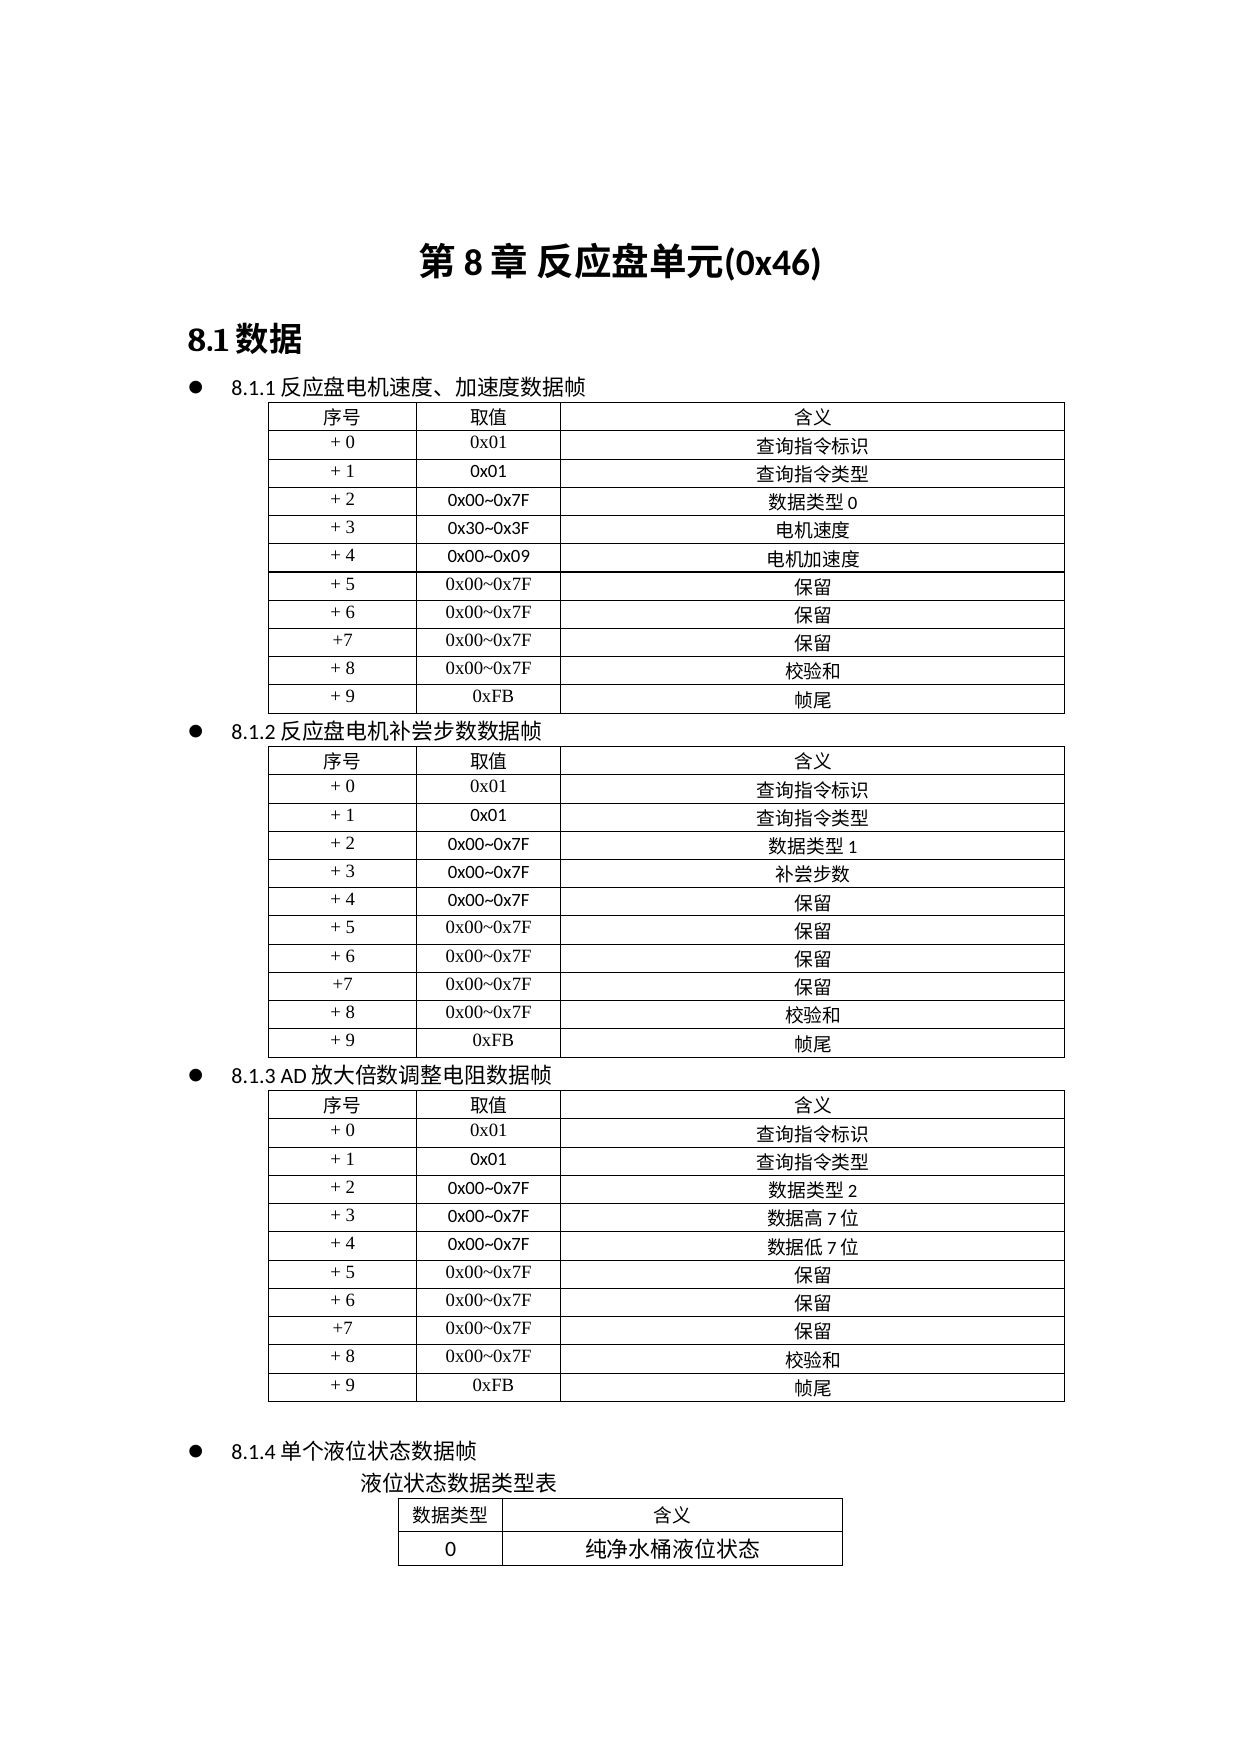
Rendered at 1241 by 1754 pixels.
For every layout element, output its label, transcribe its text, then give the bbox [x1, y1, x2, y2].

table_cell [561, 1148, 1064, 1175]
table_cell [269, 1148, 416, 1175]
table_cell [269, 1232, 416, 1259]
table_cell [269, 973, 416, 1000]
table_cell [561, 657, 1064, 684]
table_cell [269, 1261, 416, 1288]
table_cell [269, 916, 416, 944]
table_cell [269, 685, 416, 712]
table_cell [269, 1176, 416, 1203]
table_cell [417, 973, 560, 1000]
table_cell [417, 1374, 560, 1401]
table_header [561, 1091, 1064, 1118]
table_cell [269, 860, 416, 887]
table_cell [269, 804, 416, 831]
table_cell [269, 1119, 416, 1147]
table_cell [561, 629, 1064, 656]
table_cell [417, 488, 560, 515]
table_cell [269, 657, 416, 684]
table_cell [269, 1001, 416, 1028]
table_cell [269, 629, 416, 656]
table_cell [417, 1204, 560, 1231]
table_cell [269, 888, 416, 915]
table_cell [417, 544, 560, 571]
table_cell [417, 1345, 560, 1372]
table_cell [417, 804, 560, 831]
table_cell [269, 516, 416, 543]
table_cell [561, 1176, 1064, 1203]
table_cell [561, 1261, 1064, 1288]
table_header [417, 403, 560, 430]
subtitle 第8章 反应盘单元(0x46) [187, 227, 1053, 292]
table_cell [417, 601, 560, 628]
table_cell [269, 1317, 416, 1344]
list 液位状态数据类型表 [231, 1466, 1053, 1497]
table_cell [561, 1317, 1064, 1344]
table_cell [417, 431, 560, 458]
list 8.1.2反应盘电机补尝步数数据帧 [187, 713, 1053, 746]
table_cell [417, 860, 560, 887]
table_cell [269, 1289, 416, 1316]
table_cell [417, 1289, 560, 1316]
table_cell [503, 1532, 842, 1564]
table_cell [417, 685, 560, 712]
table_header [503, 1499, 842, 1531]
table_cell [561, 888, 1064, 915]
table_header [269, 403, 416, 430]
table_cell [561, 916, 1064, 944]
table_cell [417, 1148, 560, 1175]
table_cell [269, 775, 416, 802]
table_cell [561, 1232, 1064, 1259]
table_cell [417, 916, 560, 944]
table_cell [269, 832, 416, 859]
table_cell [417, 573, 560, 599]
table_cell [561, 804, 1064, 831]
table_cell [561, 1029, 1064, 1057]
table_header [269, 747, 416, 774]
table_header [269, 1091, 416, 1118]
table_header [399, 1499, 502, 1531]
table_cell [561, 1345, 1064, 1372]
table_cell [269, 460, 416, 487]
list 8.1.1反应盘电机速度、加速度数据帧 [187, 369, 1053, 402]
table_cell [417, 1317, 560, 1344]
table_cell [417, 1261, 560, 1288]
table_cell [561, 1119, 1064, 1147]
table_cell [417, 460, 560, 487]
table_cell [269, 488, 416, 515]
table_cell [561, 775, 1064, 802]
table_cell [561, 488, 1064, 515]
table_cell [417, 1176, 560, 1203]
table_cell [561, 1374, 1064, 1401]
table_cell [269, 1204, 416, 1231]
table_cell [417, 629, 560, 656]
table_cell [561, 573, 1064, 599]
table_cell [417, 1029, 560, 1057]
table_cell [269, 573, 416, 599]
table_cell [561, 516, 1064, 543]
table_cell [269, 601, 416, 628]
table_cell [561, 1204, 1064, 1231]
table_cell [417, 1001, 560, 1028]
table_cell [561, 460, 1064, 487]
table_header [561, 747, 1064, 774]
list 8.1.3 AD放大倍数调整电阻数据帧 [187, 1058, 1053, 1090]
subtitle 8.1数据 [187, 304, 1053, 369]
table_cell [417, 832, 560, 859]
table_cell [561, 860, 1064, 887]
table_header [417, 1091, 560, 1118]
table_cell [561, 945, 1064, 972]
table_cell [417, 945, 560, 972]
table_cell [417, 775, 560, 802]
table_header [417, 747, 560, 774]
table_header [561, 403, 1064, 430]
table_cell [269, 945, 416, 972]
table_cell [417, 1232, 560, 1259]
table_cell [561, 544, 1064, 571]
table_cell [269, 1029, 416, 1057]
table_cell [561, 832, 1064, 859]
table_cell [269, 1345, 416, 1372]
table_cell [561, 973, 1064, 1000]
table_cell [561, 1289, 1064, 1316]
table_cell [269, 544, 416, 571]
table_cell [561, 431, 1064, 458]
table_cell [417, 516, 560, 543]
list 8.1.4单个液位状态数据帧 [187, 1434, 1053, 1466]
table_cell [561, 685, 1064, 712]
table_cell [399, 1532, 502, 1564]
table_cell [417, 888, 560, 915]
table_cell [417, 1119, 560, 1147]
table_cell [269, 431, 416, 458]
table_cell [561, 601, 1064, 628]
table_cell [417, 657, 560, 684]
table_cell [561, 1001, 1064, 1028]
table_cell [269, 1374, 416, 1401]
